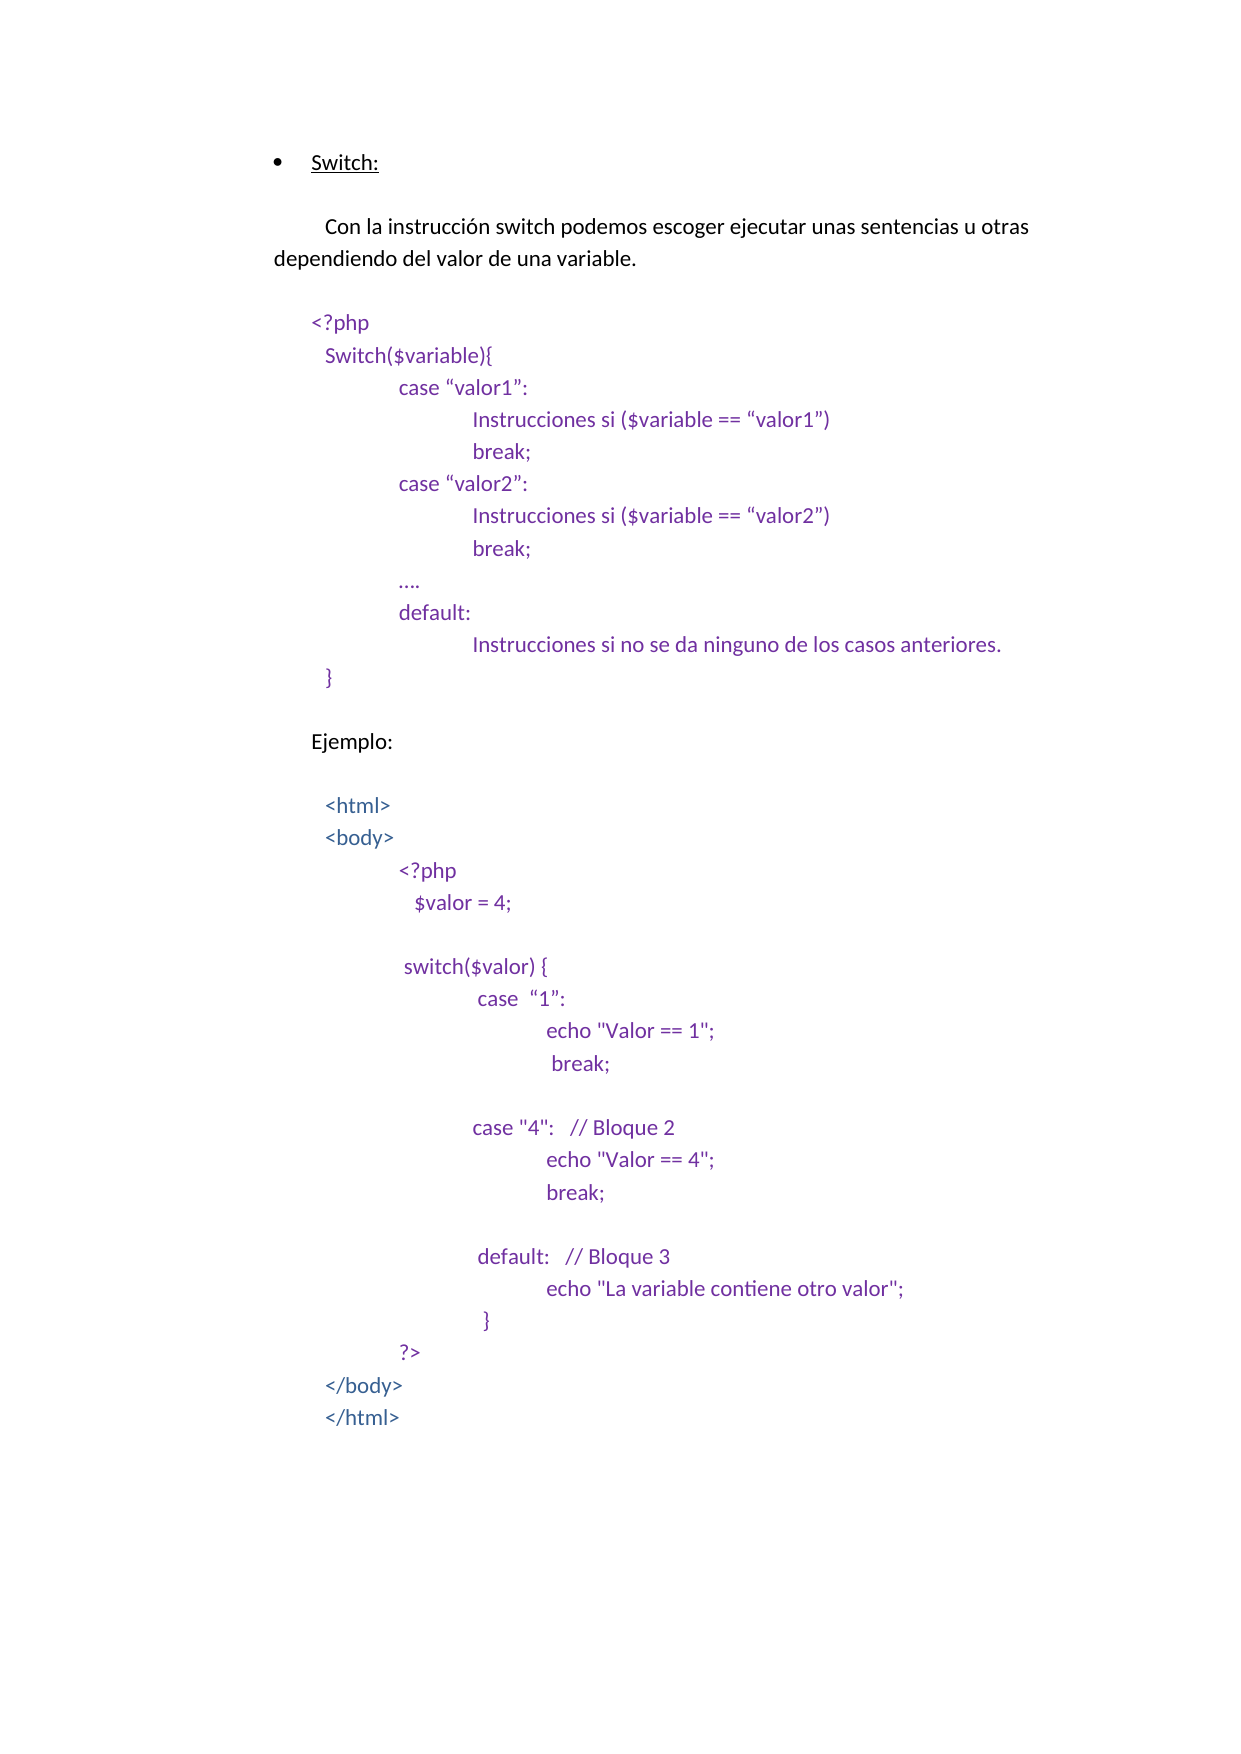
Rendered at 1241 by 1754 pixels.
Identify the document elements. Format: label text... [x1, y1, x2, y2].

list case “valor1”: [311, 373, 1063, 401]
text break; [398, 1178, 1063, 1206]
text <html> [251, 791, 1063, 819]
text $valor = 4; [398, 888, 1063, 916]
list default: [372, 598, 1063, 626]
text <body> [251, 823, 1063, 852]
text case “1”: [398, 984, 1063, 1012]
text echo "Valor == 1"; [398, 1017, 1063, 1045]
list case “valor2”: [311, 469, 1063, 497]
list } [311, 663, 1063, 691]
text } [398, 1306, 1063, 1334]
text echo "La variable contiene otro valor"; [398, 1274, 1063, 1302]
text Con la instrucción switch podemos escoger ejecutar unas sentencias u otras dependiendo del valor de una variable. [274, 212, 1063, 272]
text switch($valor) { [398, 952, 1063, 980]
list Switch: [274, 148, 1063, 176]
text break; [398, 1049, 1063, 1077]
list Switch($variable){ [311, 341, 1063, 369]
list break; [311, 437, 1063, 465]
text ?> [398, 1338, 1063, 1367]
text echo "Valor == 4"; [398, 1145, 1063, 1173]
list Instrucciones si ($variable == “valor1”) [311, 405, 1063, 433]
list Instrucciones si no se da ninguno de los casos anteriores. [311, 630, 1063, 658]
list break; [311, 534, 1063, 562]
list Instrucciones si ($variable == “valor2”) [311, 502, 1063, 530]
list …. [385, 566, 1063, 594]
text Ejemplo: [237, 727, 1063, 755]
text </html> [251, 1403, 1063, 1431]
list <?php [311, 308, 1063, 337]
text <?php [398, 856, 1063, 884]
text case "4": // Bloque 2 [398, 1113, 1063, 1141]
text default: // Bloque 3 [398, 1242, 1063, 1270]
text </body> [251, 1371, 1063, 1399]
